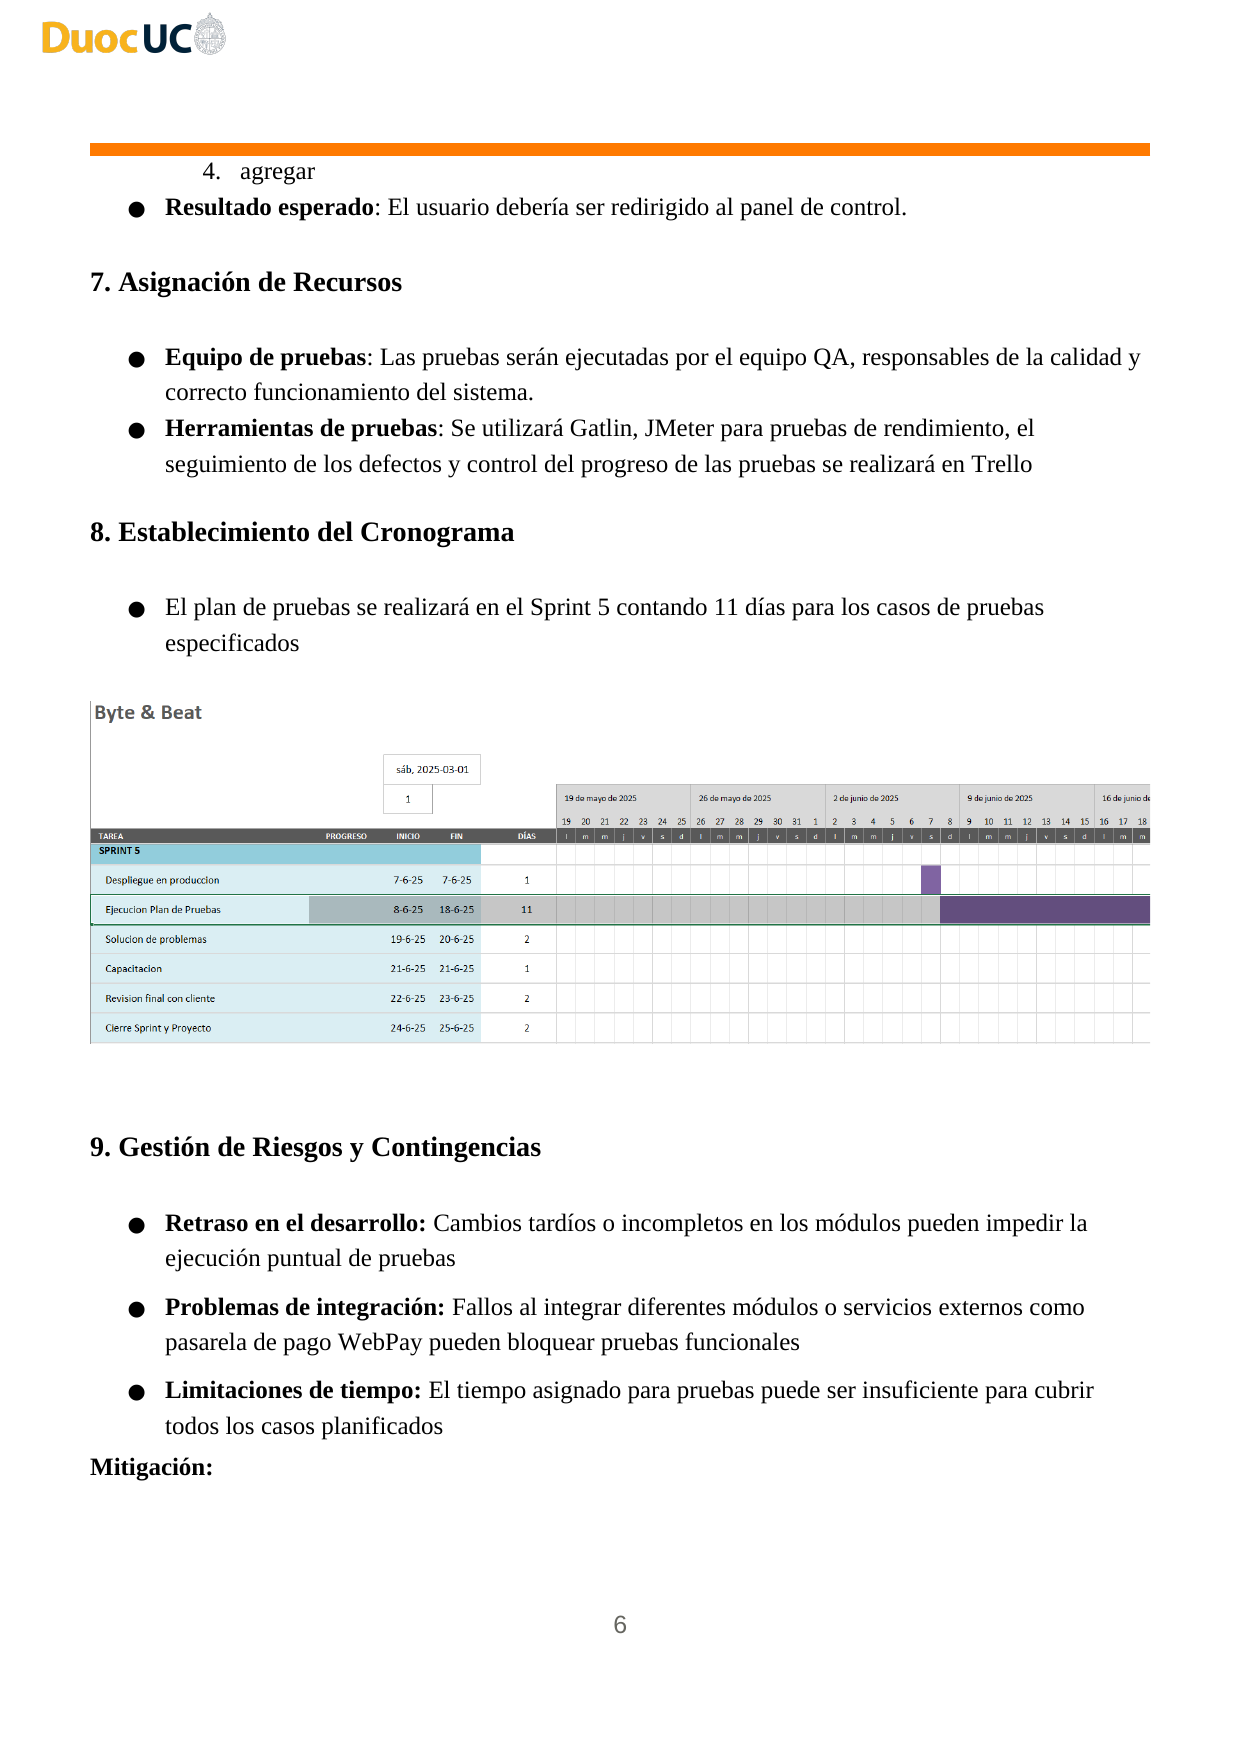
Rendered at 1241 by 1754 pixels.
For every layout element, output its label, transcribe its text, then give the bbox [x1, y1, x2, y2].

text 7. Asignación de Recursos [90, 265, 1150, 297]
text 9. Gestión de Riesgos y Contingencias [90, 1130, 1150, 1163]
list Equipo de pruebas: Las pruebas serán ejecutadas por el equipo QA, responsables de la calidad y correcto funcionamiento del sistema. [127, 334, 1150, 406]
text 8. Establecimiento del Cronograma [90, 515, 1150, 547]
list Problemas de integración: Fallos al integrar diferentes módulos o servicios externos como pasarela de pago WebPay pueden bloquear pruebas funcionales [127, 1284, 1150, 1356]
list Retraso en el desarrollo: Cambios tardíos o incompletos en los módulos pueden impedir la ejecución puntual de pruebas [127, 1200, 1150, 1272]
list Limitaciones de tiempo: El tiempo asignado para pruebas puede ser insuficiente para cubrir todos los casos planificados [127, 1368, 1150, 1439]
list agregar [202, 156, 1150, 184]
picture [90, 701, 1151, 1044]
picture [40, 10, 228, 57]
list El plan de pruebas se realizará en el Sprint 5 contando 11 días para los casos de pruebas especificados [127, 585, 1150, 656]
text Mitigación: [90, 1452, 1150, 1481]
list Herramientas de pruebas: Se utilizará Gatlin, JMeter para pruebas de rendimiento, el seguimiento de los defectos y control del progreso de las pruebas se realizará en Trello [127, 406, 1150, 477]
list Resultado esperado: El usuario debería ser redirigido al panel de control. [127, 184, 1150, 227]
